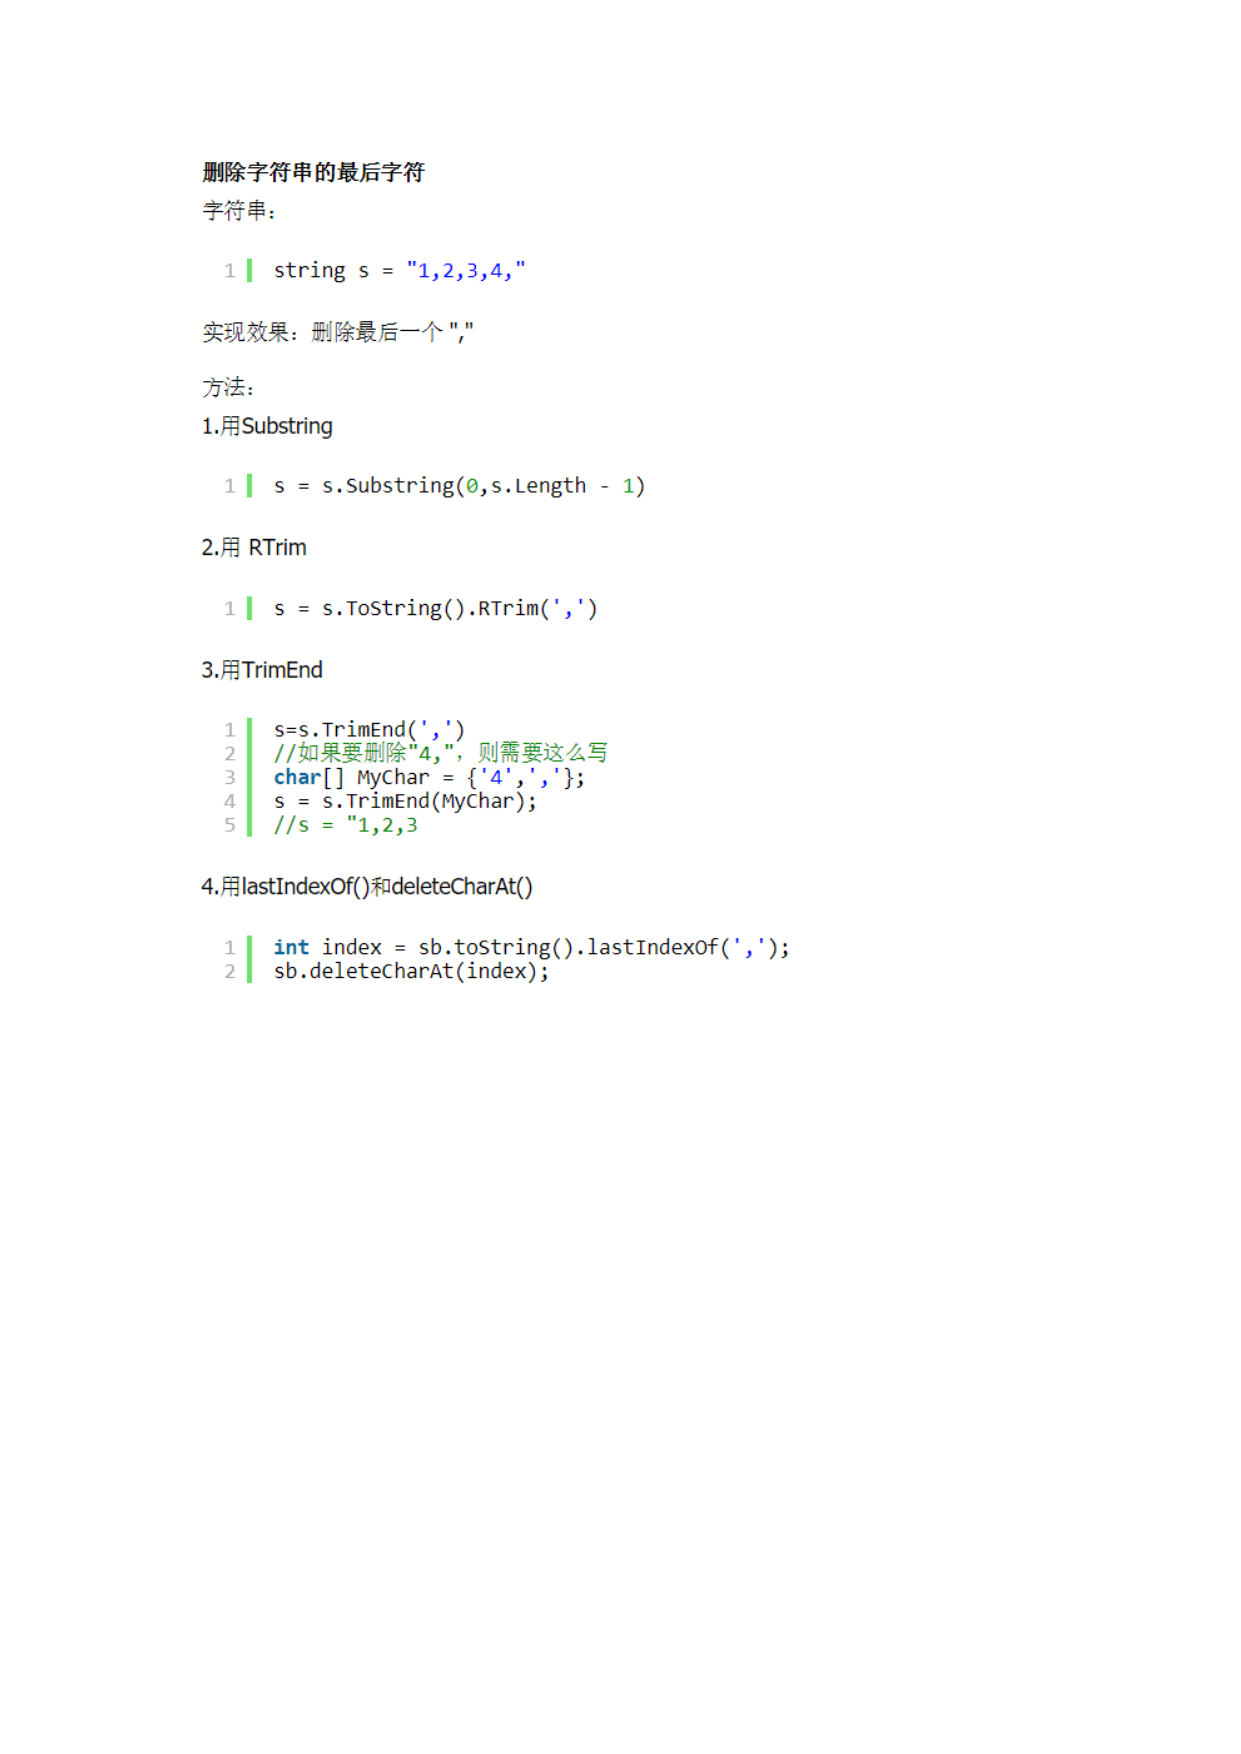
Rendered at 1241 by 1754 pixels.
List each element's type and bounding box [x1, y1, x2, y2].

picture [187, 162, 863, 1007]
